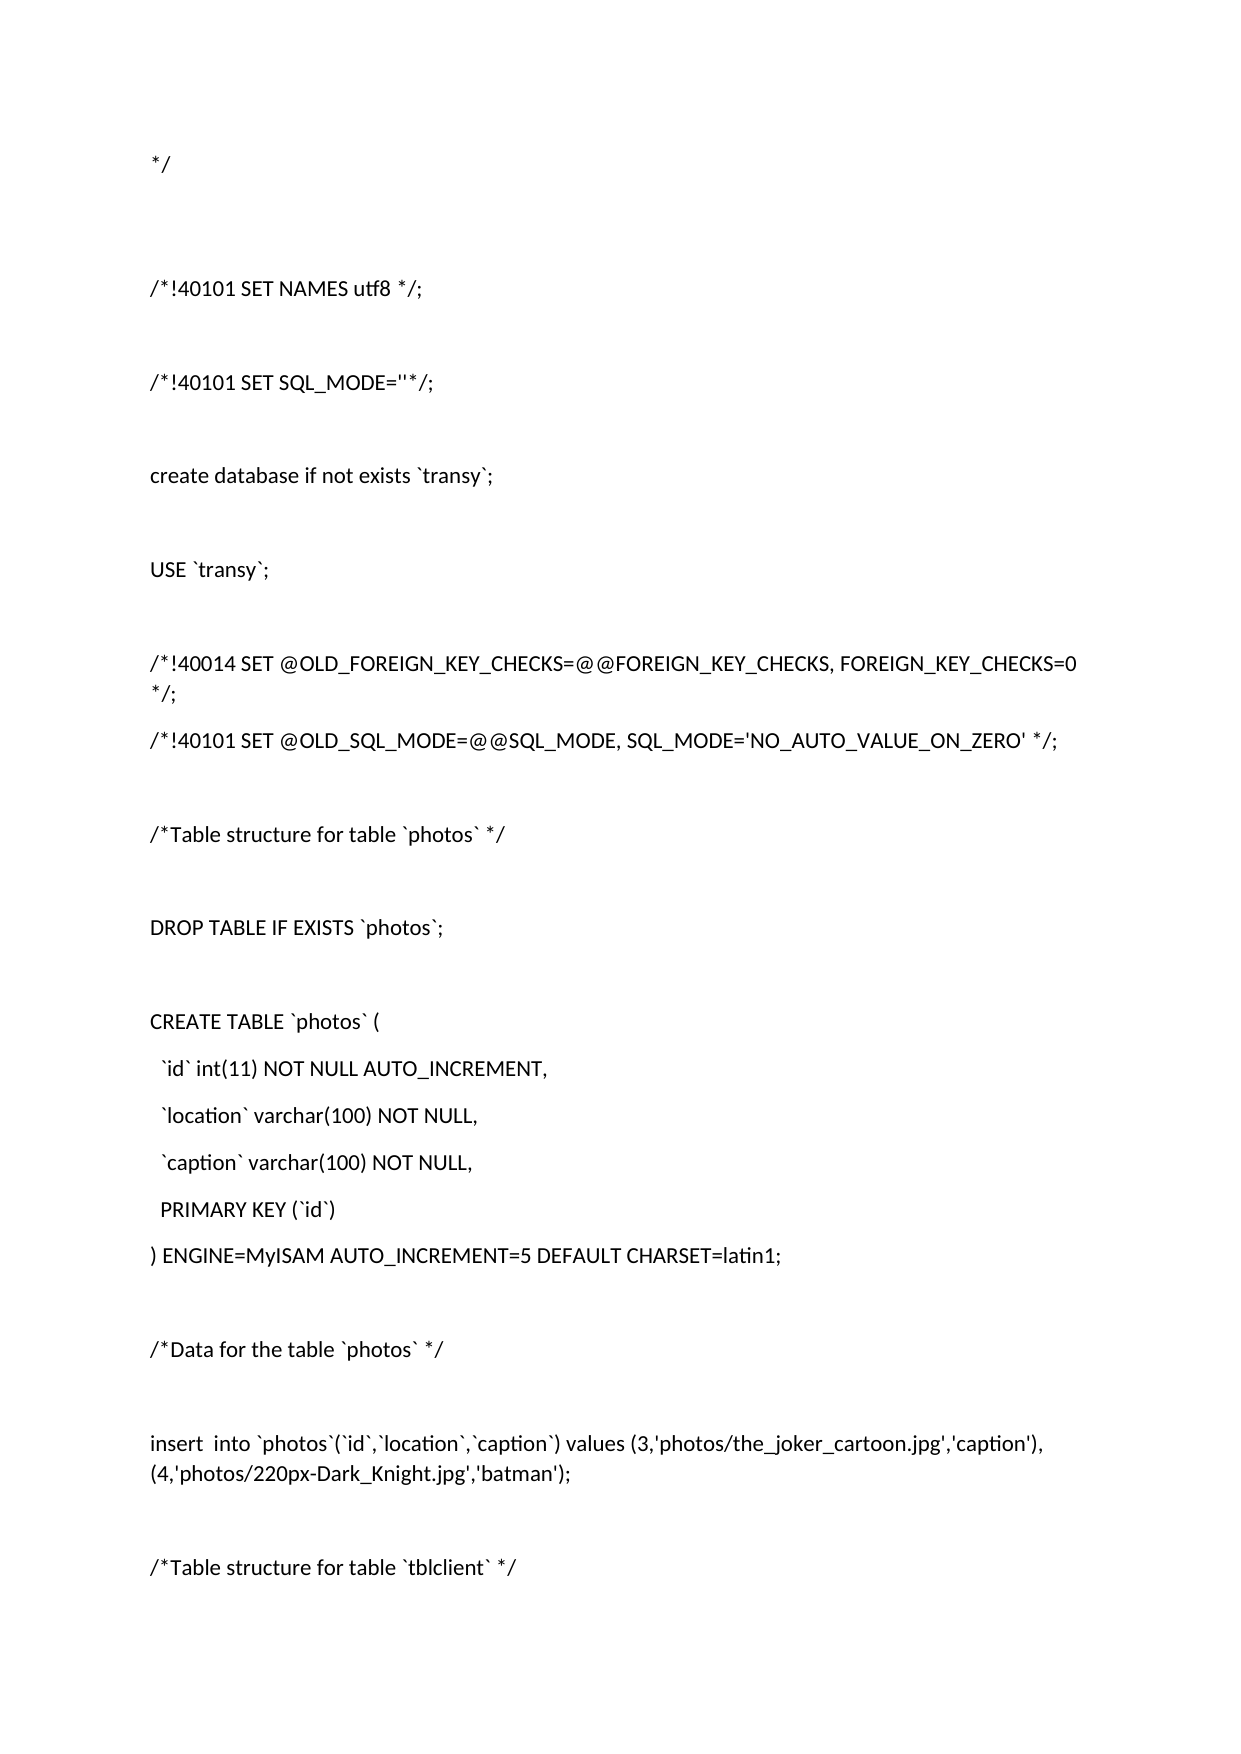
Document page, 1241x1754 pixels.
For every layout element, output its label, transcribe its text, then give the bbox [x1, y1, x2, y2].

text `caption` varchar(100) NOT NULL, [150, 1148, 1090, 1176]
text PRIMARY KEY (`id`) [150, 1195, 1090, 1223]
text /*Data for the table `photos` */ [150, 1335, 1090, 1363]
text */ [150, 150, 1090, 208]
text USE `transy`; [150, 555, 1090, 583]
text /*!40101 SET @OLD_SQL_MODE=@@SQL_MODE, SQL_MODE='NO_AUTO_VALUE_ON_ZERO' */; [150, 726, 1090, 754]
text /*!40014 SET @OLD_FOREIGN_KEY_CHECKS=@@FOREIGN_KEY_CHECKS, FOREIGN_KEY_CHECKS=0 */; [150, 649, 1090, 707]
text `location` varchar(100) NOT NULL, [150, 1101, 1090, 1129]
text DROP TABLE IF EXISTS `photos`; [150, 913, 1090, 942]
text insert into `photos`(`id`,`location`,`caption`) values (3,'photos/the_joker_cartoon.jpg','caption'),(4,'photos/220px-Dark_Knight.jpg','batman'); [150, 1429, 1090, 1487]
text /*Table structure for table `tblclient` */ [150, 1553, 1090, 1581]
text /*!40101 SET SQL_MODE=''*/; [150, 368, 1090, 396]
text /*!40101 SET NAMES utf8 */; [150, 274, 1090, 302]
text create database if not exists `transy`; [150, 461, 1090, 489]
text `id` int(11) NOT NULL AUTO_INCREMENT, [150, 1054, 1090, 1082]
text /*Table structure for table `photos` */ [150, 820, 1090, 848]
text ) ENGINE=MyISAM AUTO_INCREMENT=5 DEFAULT CHARSET=latin1; [150, 1242, 1090, 1270]
text CREATE TABLE `photos` ( [150, 1007, 1090, 1035]
